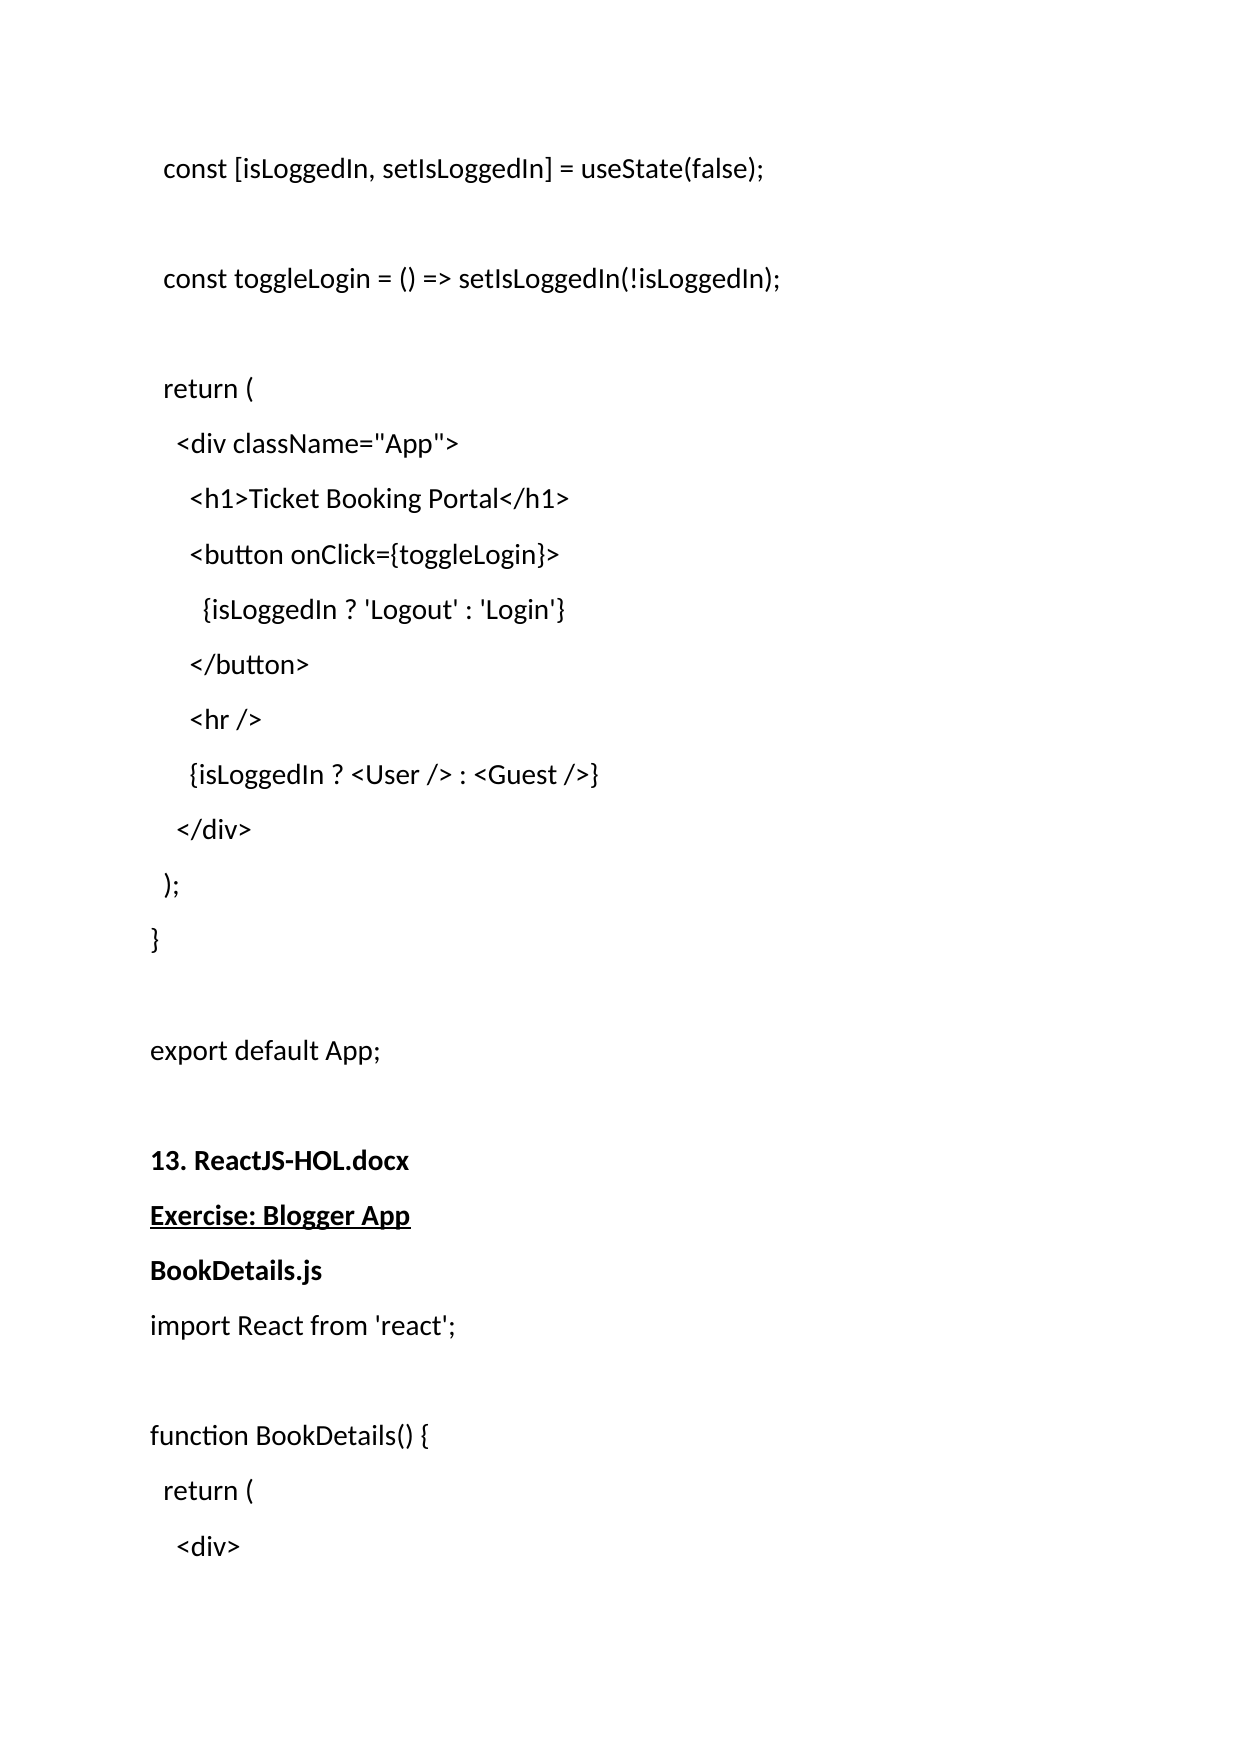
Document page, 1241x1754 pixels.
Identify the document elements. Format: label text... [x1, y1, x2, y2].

text </button> [150, 646, 1090, 682]
text {isLoggedIn ? <User /> : <Guest />} [150, 756, 1090, 792]
text {isLoggedIn ? 'Logout' : 'Login'} [150, 591, 1090, 626]
text 13. ReactJS-HOL.docx [150, 1142, 1090, 1177]
text BookDetails.js [150, 1252, 1090, 1288]
text return ( [150, 370, 1090, 406]
text } [150, 921, 1090, 957]
text export default App; [150, 1032, 1090, 1067]
text </div> [150, 811, 1090, 847]
text function BookDetails() { [150, 1417, 1090, 1453]
text <button onClick={toggleLogin}> [150, 536, 1090, 571]
text <h1>Ticket Booking Portal</h1> [150, 481, 1090, 516]
text import React from 'react'; [150, 1307, 1090, 1343]
text <hr /> [150, 701, 1090, 737]
text <div> [150, 1528, 1090, 1563]
text Exercise: Blogger App [150, 1197, 1090, 1233]
text <div className="App"> [150, 426, 1090, 461]
text const [isLoggedIn, setIsLoggedIn] = useState(false); [150, 150, 1090, 186]
text ); [150, 866, 1090, 902]
text const toggleLogin = () => setIsLoggedIn(!isLoggedIn); [150, 260, 1090, 296]
text return ( [150, 1472, 1090, 1508]
